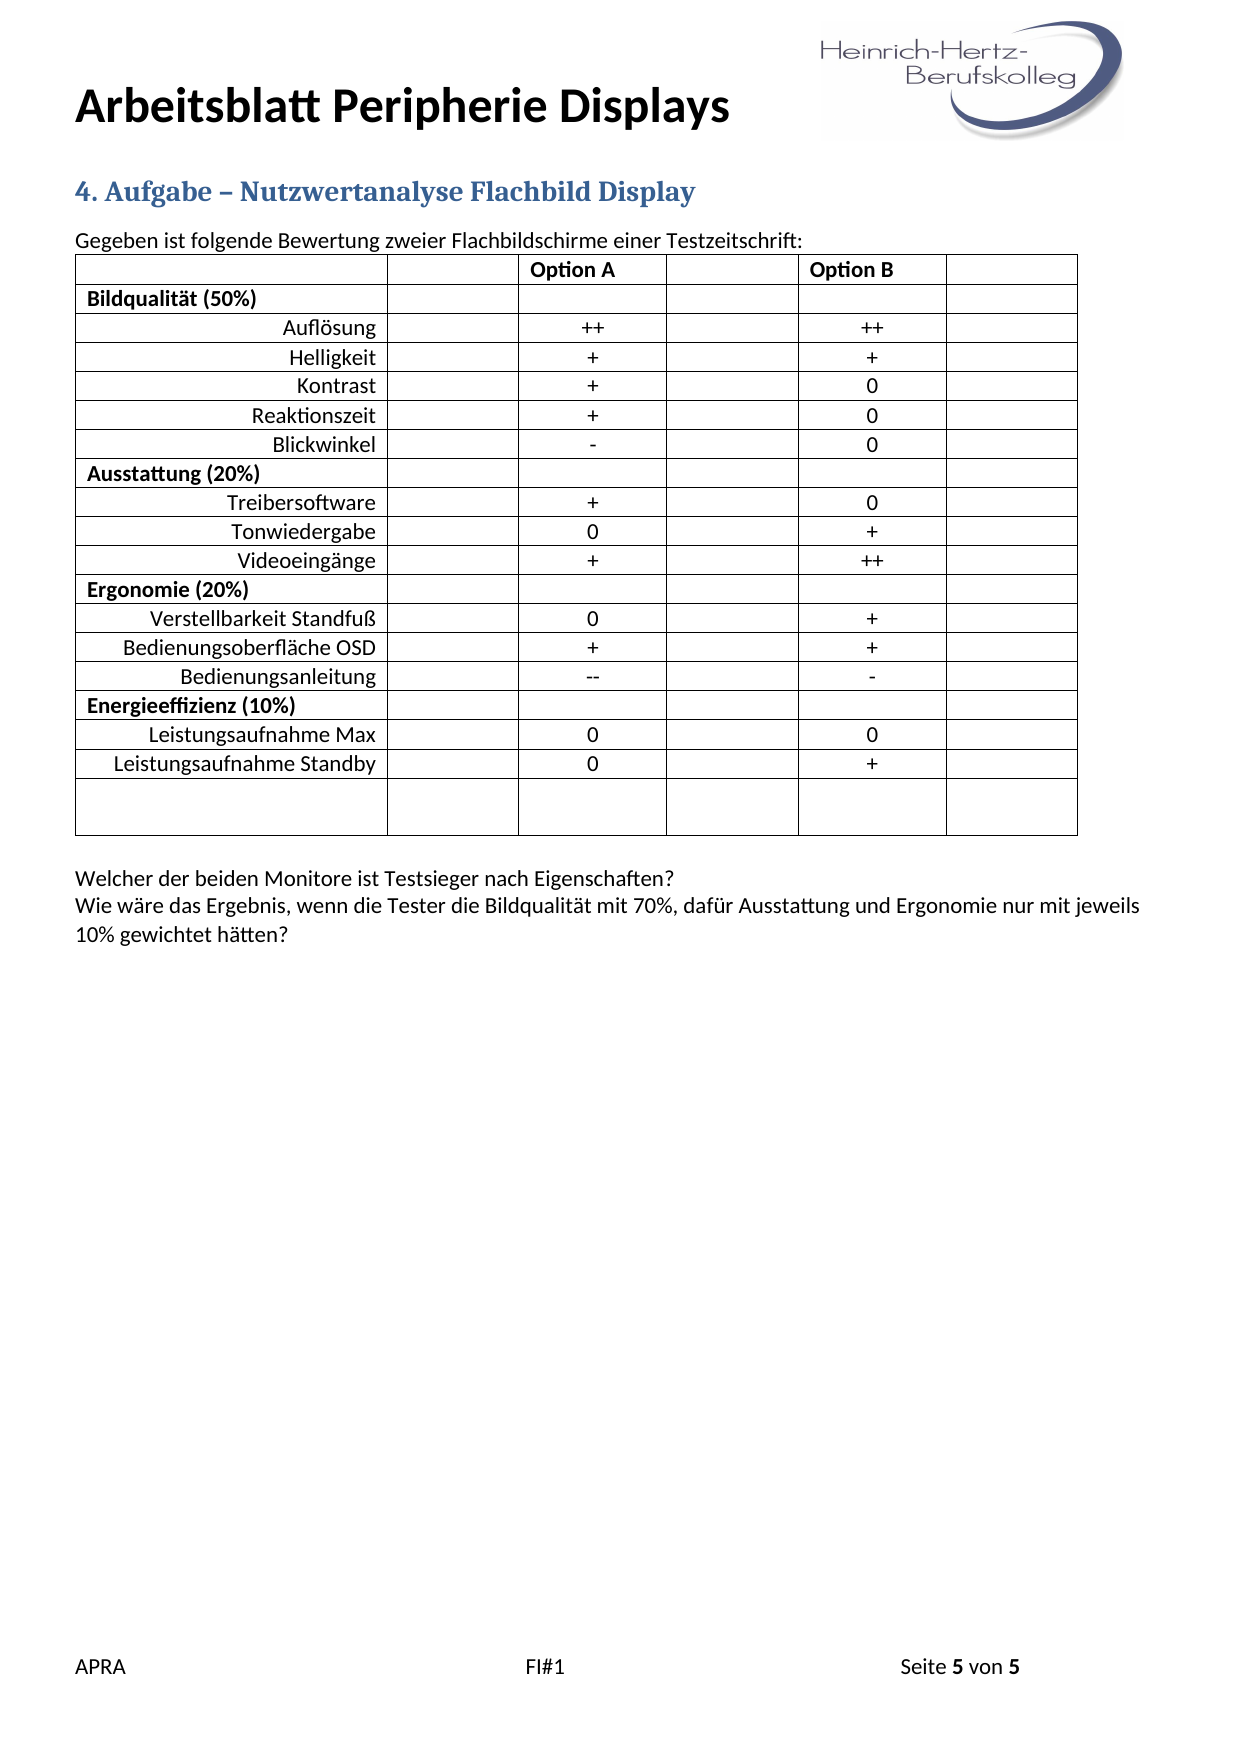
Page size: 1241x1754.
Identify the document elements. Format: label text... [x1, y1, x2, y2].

text Welcher der beiden Monitore ist Testsieger nach Eigenschaften? [75, 864, 1165, 892]
table_cell [799, 459, 946, 487]
table_cell Blickwinkel [76, 430, 387, 458]
table_cell 0 [799, 430, 946, 458]
table_cell -- [519, 662, 666, 690]
table_cell [947, 633, 1077, 661]
table_cell [667, 546, 798, 574]
table_cell [519, 779, 666, 834]
table_cell [76, 779, 387, 834]
table_cell Reaktionszeit [76, 401, 387, 429]
table_cell [667, 750, 798, 777]
table_header [667, 255, 798, 283]
table_cell + [519, 372, 666, 400]
table_cell [799, 575, 946, 603]
table_cell [667, 633, 798, 661]
table_cell [388, 401, 518, 429]
table_cell [667, 488, 798, 516]
table_cell + [519, 343, 666, 371]
table_cell [667, 575, 798, 603]
table_cell [388, 779, 518, 834]
table_cell [388, 430, 518, 458]
table_cell [667, 691, 798, 719]
table_cell [388, 750, 518, 777]
table_cell [667, 720, 798, 748]
table_cell [519, 691, 666, 719]
table_cell Bildqualität (50%) [76, 285, 387, 312]
table_cell [799, 691, 946, 719]
table_cell [947, 691, 1077, 719]
table_cell Ergonomie (20%) [76, 575, 387, 603]
table_cell [947, 575, 1077, 603]
table_cell [799, 779, 946, 834]
table_cell + [799, 604, 946, 632]
table_cell [947, 430, 1077, 458]
table_cell Leistungsaufnahme Max [76, 720, 387, 748]
table_cell [667, 517, 798, 545]
table_cell [388, 720, 518, 748]
table_cell [388, 285, 518, 312]
table_cell [388, 604, 518, 632]
subtitle 4. Aufgabe – Nutzwertanalyse Flachbild Display [75, 175, 1165, 209]
text Gegeben ist folgende Bewertung zweier Flachbildschirme einer Testzeitschrift: [75, 226, 1165, 254]
table_cell [667, 430, 798, 458]
picture [820, 21, 1124, 141]
table_cell ++ [519, 314, 666, 342]
table_cell 0 [799, 401, 946, 429]
table_cell [667, 343, 798, 371]
table_cell Kontrast [76, 372, 387, 400]
table_header Option A [519, 255, 666, 283]
table_cell [388, 546, 518, 574]
table_cell Energieeffizienz (10%) [76, 691, 387, 719]
table_cell + [799, 633, 946, 661]
table_cell 0 [519, 604, 666, 632]
table_cell 0 [799, 372, 946, 400]
table_cell [947, 401, 1077, 429]
table_cell [388, 662, 518, 690]
table_cell [519, 285, 666, 312]
table_cell [947, 343, 1077, 371]
table_cell [947, 750, 1077, 777]
table_cell [388, 459, 518, 487]
table_header Option B [799, 255, 946, 283]
table_cell 0 [519, 750, 666, 777]
table_cell Ausstattung (20%) [76, 459, 387, 487]
table_cell [388, 517, 518, 545]
table_cell [947, 604, 1077, 632]
table_cell [947, 779, 1077, 834]
table_cell [667, 662, 798, 690]
table_cell Helligkeit [76, 343, 387, 371]
table_cell [667, 779, 798, 834]
table_cell [799, 285, 946, 312]
table_cell 0 [519, 720, 666, 748]
table_cell Leistungsaufnahme Standby [76, 750, 387, 777]
table_cell - [799, 662, 946, 690]
table_cell + [799, 517, 946, 545]
table_cell + [519, 488, 666, 516]
table_cell [667, 459, 798, 487]
table_cell [388, 372, 518, 400]
table_cell 0 [799, 488, 946, 516]
table_cell Bedienungsanleitung [76, 662, 387, 690]
table_cell [388, 343, 518, 371]
table_cell + [519, 546, 666, 574]
table_cell [947, 372, 1077, 400]
table_cell [667, 285, 798, 312]
table_cell [947, 488, 1077, 516]
table_cell [947, 662, 1077, 690]
table_cell 0 [519, 517, 666, 545]
table_header [76, 255, 387, 283]
table_cell ++ [799, 314, 946, 342]
table_header [947, 255, 1077, 283]
table_header [388, 255, 518, 283]
table_cell Verstellbarkeit Standfuß [76, 604, 387, 632]
table_cell Treibersoftware [76, 488, 387, 516]
table_cell [947, 459, 1077, 487]
table_cell Tonwiedergabe [76, 517, 387, 545]
table_cell [667, 604, 798, 632]
table_cell Bedienungsoberfläche OSD [76, 633, 387, 661]
table_cell [388, 633, 518, 661]
table_cell [667, 314, 798, 342]
table_cell [947, 720, 1077, 748]
table_cell + [519, 633, 666, 661]
table_cell [947, 314, 1077, 342]
table_cell [947, 517, 1077, 545]
table_cell [388, 575, 518, 603]
text Wie wäre das Ergebnis, wenn die Tester die Bildqualität mit 70%, dafür Ausstattung und Ergonomie nur mit jeweils 10% gewichtet hätten? [75, 892, 1165, 948]
table_cell [519, 459, 666, 487]
table_cell [519, 575, 666, 603]
table_cell 0 [799, 720, 946, 748]
table_cell [947, 285, 1077, 312]
table_cell ++ [799, 546, 946, 574]
table_cell [947, 546, 1077, 574]
table_cell [388, 314, 518, 342]
table_cell - [519, 430, 666, 458]
table_cell [388, 691, 518, 719]
table_cell + [799, 750, 946, 777]
table_cell [667, 372, 798, 400]
table_cell + [799, 343, 946, 371]
table_cell Videoeingänge [76, 546, 387, 574]
table_cell + [519, 401, 666, 429]
table_cell [667, 401, 798, 429]
table_cell [388, 488, 518, 516]
table_cell Auflösung [76, 314, 387, 342]
